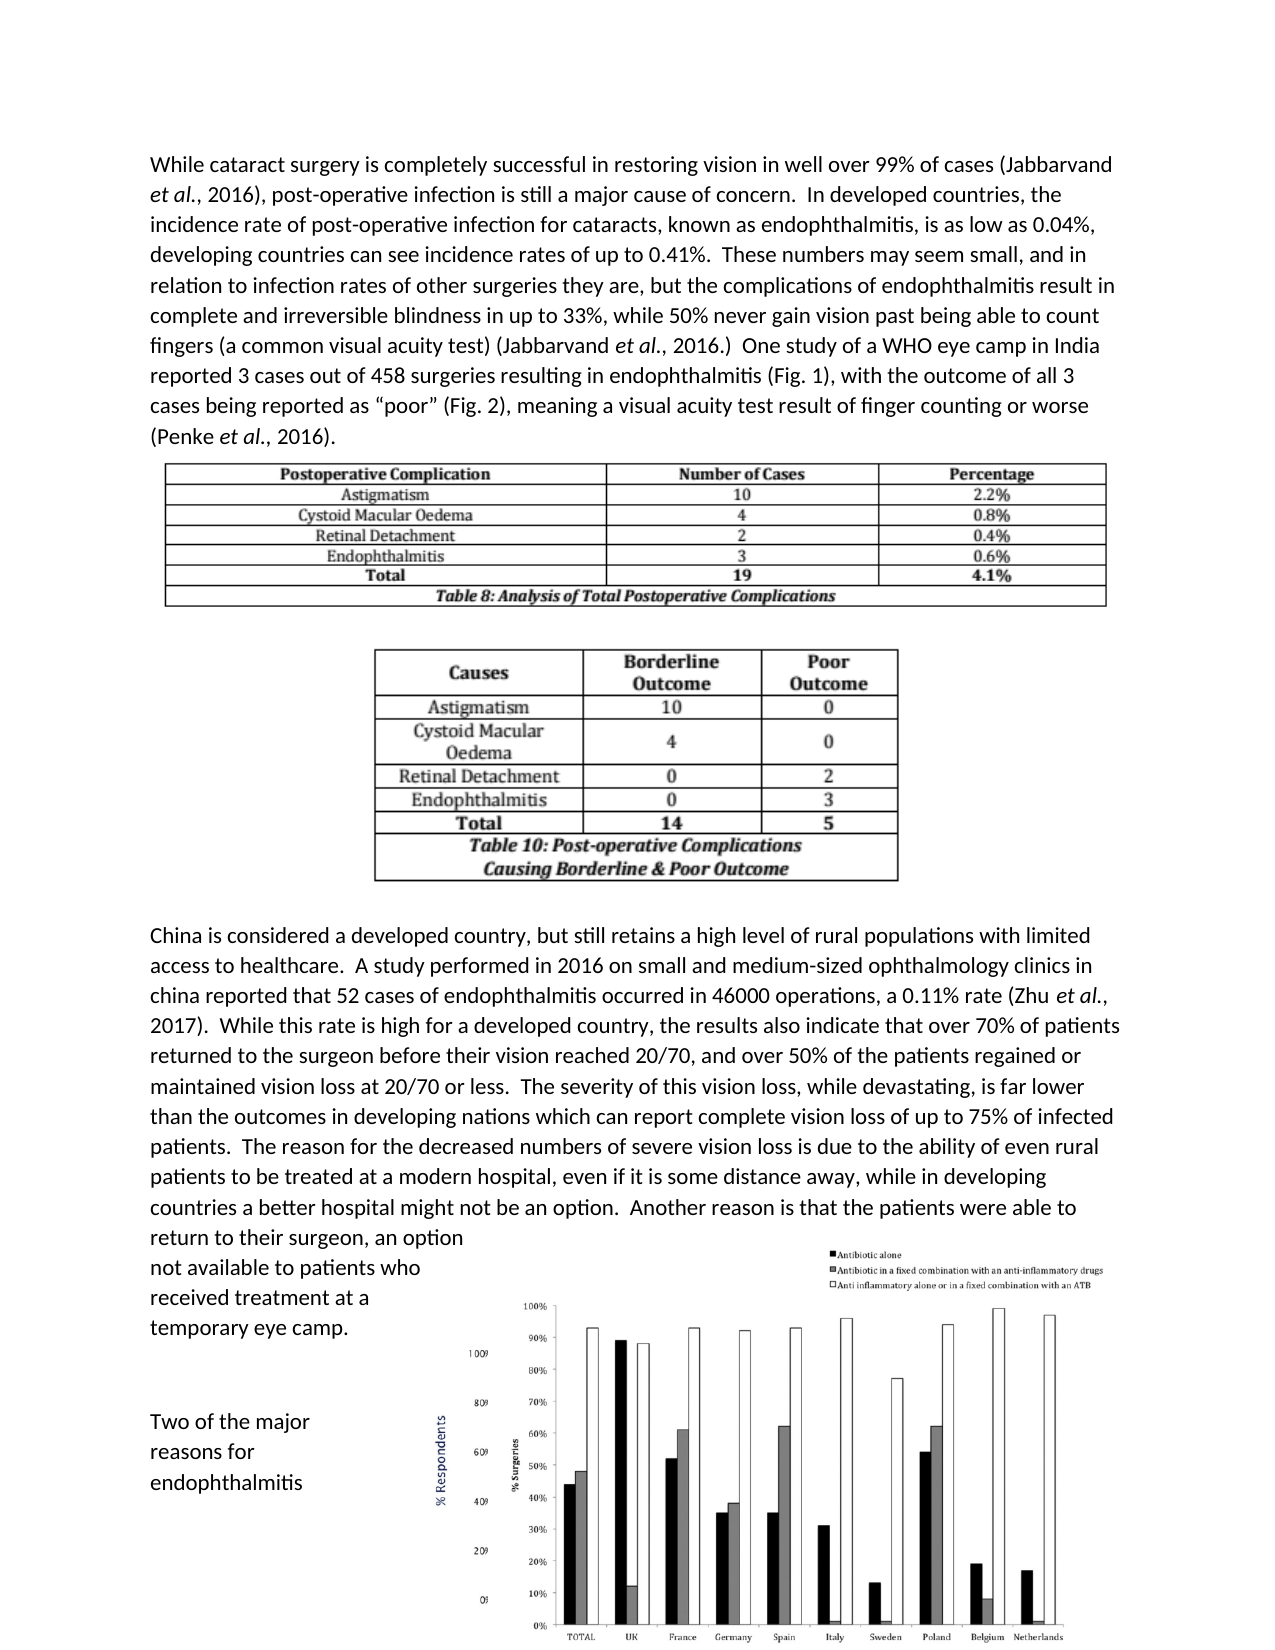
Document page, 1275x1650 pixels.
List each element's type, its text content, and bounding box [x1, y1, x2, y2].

picture [392, 1243, 1125, 1650]
text China is considered a developed country, but still retains a high level of rural populations with limited access to healthcare. A study performed in 2016 on small and medium-sized ophthalmology clinics in china reported that 52 cases of endophthalmitis occurred in 46000 operations, a 0.11% rate (Zhu et al., 2017). While this rate is high for a developed country, the results also indicate that over 70% of patients returned to the surgeon before their vision reached 20/70, and over 50% of the patients regained or maintained vision loss at 20/70 or less. The severity of this vision loss, while devastating, is far lower than the outcomes in developing nations which can report complete vision loss of up to 75% of infected patients. The reason for the decreased numbers of severe vision loss is due to the ability of even rural patients to be treated at a modern hospital, even if it is some distance away, while in developing countries a better hospital might not be an option. Another reason is that the patients were able to return to their surgeon, an option not available to patients who received treatment at a temporary eye camp. [150, 921, 1125, 1341]
text While cataract surgery is completely successful in restoring vision in well over 99% of cases (Jabbarvand et al., 2016), post-operative infection is still a major cause of concern. In developed countries, the incidence rate of post-operative infection for cataracts, known as endophthalmitis, is as low as 0.04%, developing countries can see incidence rates of up to 0.41%. These numbers may seem small, and in relation to infection rates of other surgeries they are, but the complications of endophthalmitis result in complete and irreversible blindness in up to 33%, while 50% never gain vision past being able to count fingers (a common visual acuity test) (Jabbarvand et al., 2016.) One study of a WHO eye camp in India reported 3 cases out of 458 surgeries resulting in endophthalmitis (Fig. 1), with the outcome of all 3 cases being reported as “poor” (Fig. 2), meaning a visual acuity test result of finger counting or worse (Penke et al., 2016). [150, 150, 1125, 452]
picture [362, 641, 913, 902]
picture [150, 452, 1125, 622]
